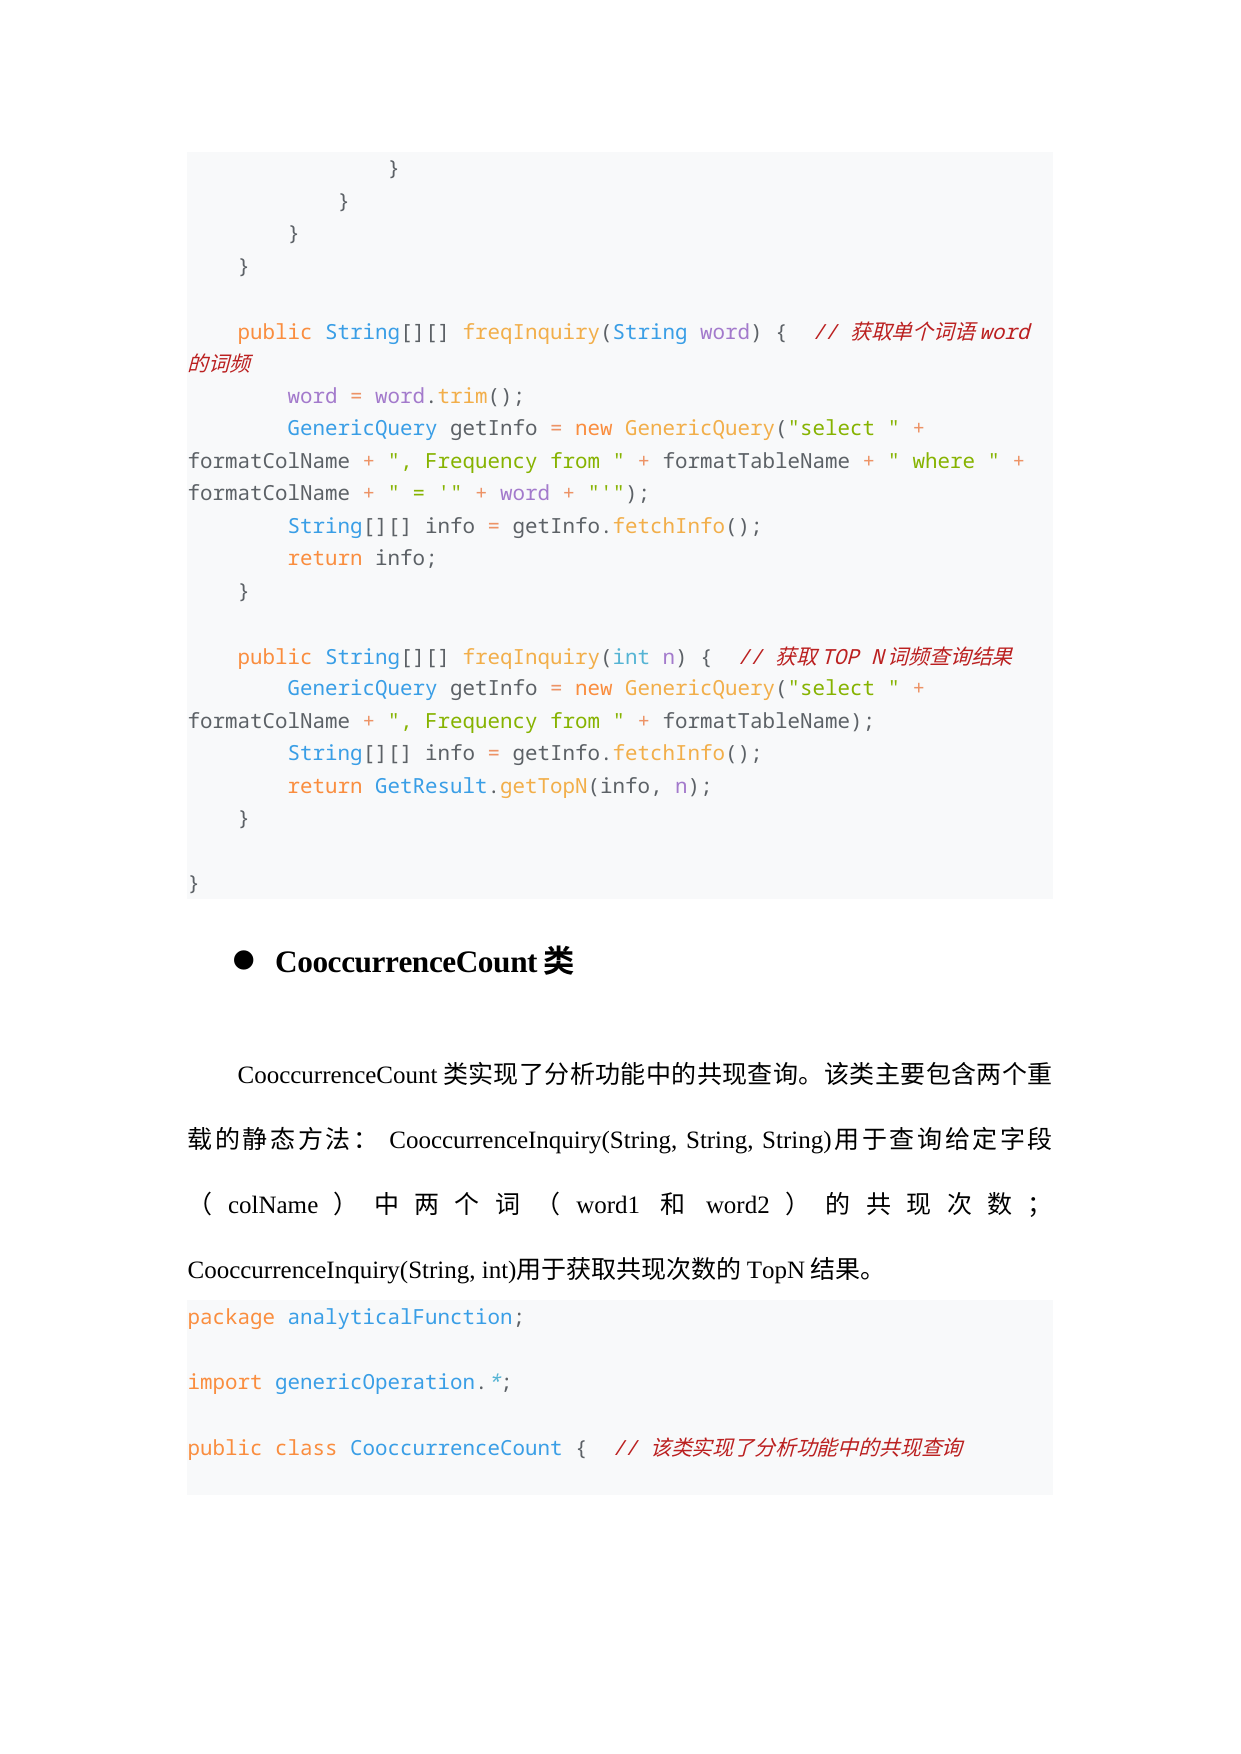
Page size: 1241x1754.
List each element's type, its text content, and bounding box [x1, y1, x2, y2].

text } [187, 574, 1053, 607]
text GenericQuery getInfo = new GenericQuery("select " + formatColName + ", Frequency from " + formatTableName); [187, 672, 1053, 737]
subtitle CooccurrenceCount类 [231, 926, 1053, 991]
text String[][] info = getInfo.fetchInfo(); [187, 509, 1053, 542]
text } [187, 152, 1053, 184]
text } [187, 217, 1053, 249]
text public String[][] freqInquiry(String word) { // 获取单个词语word的词频 [187, 314, 1053, 379]
text public String[][] freqInquiry(int n) { // 获取TOP N词频查询结果 [187, 639, 1053, 672]
text } [187, 249, 1053, 282]
text word = word.trim(); [187, 379, 1053, 412]
text } [187, 867, 1053, 899]
text } [187, 184, 1053, 217]
text CooccurrenceCount类实现了分析功能中的共现查询。该类主要包含两个重载的静态方法： CooccurrenceInquiry(String, String, String)用于查询给定字段（colName）中两个词（word1和word2）的共现次数；CooccurrenceInquiry(String, int)用于获取共现次数的TopN结果。 [187, 1040, 1053, 1300]
text } [187, 802, 1053, 834]
text GenericQuery getInfo = new GenericQuery("select " + formatColName + ", Frequency from " + formatTableName + " where " + formatColName + " = '" + word + "'"); [187, 412, 1053, 509]
text public class CooccurrenceCount { // 该类实现了分析功能中的共现查询 [187, 1430, 1053, 1462]
text String[][] info = getInfo.fetchInfo(); [187, 737, 1053, 769]
text return GetResult.getTopN(info, n); [187, 769, 1053, 802]
text import genericOperation.*; [187, 1365, 1053, 1397]
text return info; [187, 542, 1053, 574]
text package analyticalFunction; [187, 1300, 1053, 1332]
